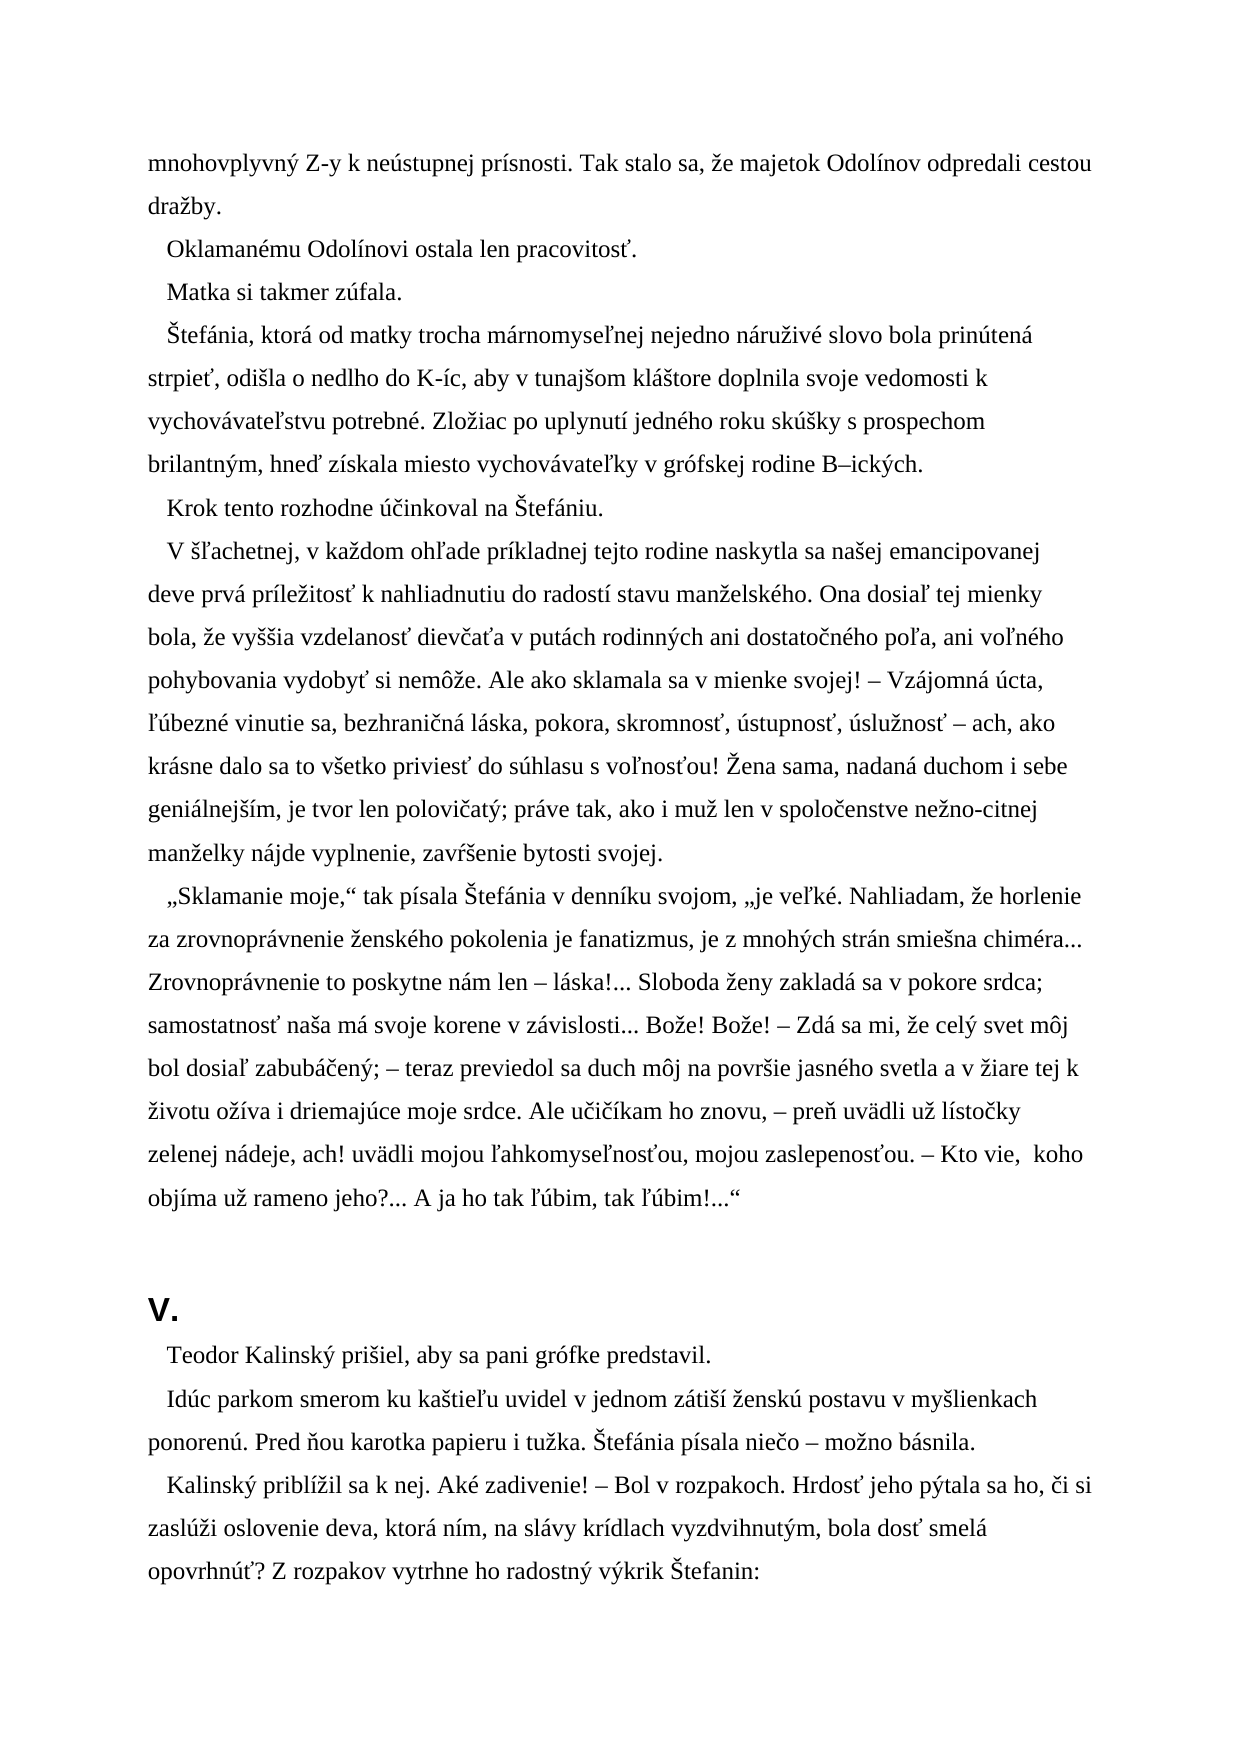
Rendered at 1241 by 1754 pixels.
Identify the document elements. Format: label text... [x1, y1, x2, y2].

text Oklamanému Odolínovi ostala len pracovitosť. [148, 234, 1093, 263]
text „Sklamanie moje,“ tak písala Štefánia v denníku svojom, „je veľké. Nahliadam, že horlenie za zrovnoprávnenie ženského pokolenia je fanatizmus, je z mnohých strán smiešna chiméra... Zrovnoprávnenie to poskytne nám len – láska!... Sloboda ženy zakladá sa v pokore srdca; samostatnosť naša má svoje korene v závislosti... Bože! Bože! – Zdá sa mi, že celý svet môj bol dosiaľ zabubáčený; – teraz previedol sa duch môj na površie jasného svetla a v žiare tej k životu ožíva i driemajúce moje srdce. Ale učičíkam ho znovu, – preň uvädli už lístočky zelenej nádeje, ach! uvädli mojou ľahkomyseľnosťou, mojou zaslepenosťou. – Kto vie, koho objíma už rameno jeho?... A ja ho tak ľúbim, tak ľúbim!...“ [148, 881, 1093, 1211]
subtitle V. [148, 1290, 1093, 1328]
text Teodor Kalinský prišiel, aby sa pani grófke predstavil. [148, 1341, 1093, 1369]
text V šľachetnej, v každom ohľade príkladnej tejto rodine naskytla sa našej emancipovanej deve prvá príležitosť k nahliadnutiu do radostí stavu manželského. Ona dosiaľ tej mienky bola, že vyššia vzdelanosť dievčaťa v putách rodinných ani dostatočného poľa, ani voľného pohybovania vydobyť si nemôže. Ale ako sklamala sa v mienke svojej! – Vzájomná úcta, ľúbezné vinutie sa, bezhraničná láska, pokora, skromnosť, ústupnosť, úslužnosť – ach, ako krásne dalo sa to všetko priviesť do súhlasu s voľnosťou! Žena sama, nadaná duchom i sebe geniálnejším, je tvor len polovičatý; práve tak, ako i muž len v spoločenstve nežno-citnej manželky nájde vyplnenie, zavŕšenie bytosti svojej. [148, 536, 1093, 866]
text Idúc parkom smerom ku kaštieľu uvidel v jednom zátiší ženskú postavu v myšlienkach ponorenú. Pred ňou karotka papieru i tužka. Štefánia písala niečo – možno básnila. [148, 1384, 1093, 1456]
text Krok tento rozhodne účinkoval na Štefániu. [148, 493, 1093, 521]
text Štefánia, ktorá od matky trocha márnomyseľnej nejedno náruživé slovo bola prinútená strpieť, odišla o nedlho do K-íc, aby v tunajšom kláštore doplnila svoje vedomosti k vychovávateľstvu potrebné. Zložiac po uplynutí jedného roku skúšky s prospechom brilantným, hneď získala miesto vychovávateľky v grófskej rodine B–ických. [148, 320, 1093, 478]
text Matka si takmer zúfala. [148, 277, 1093, 306]
